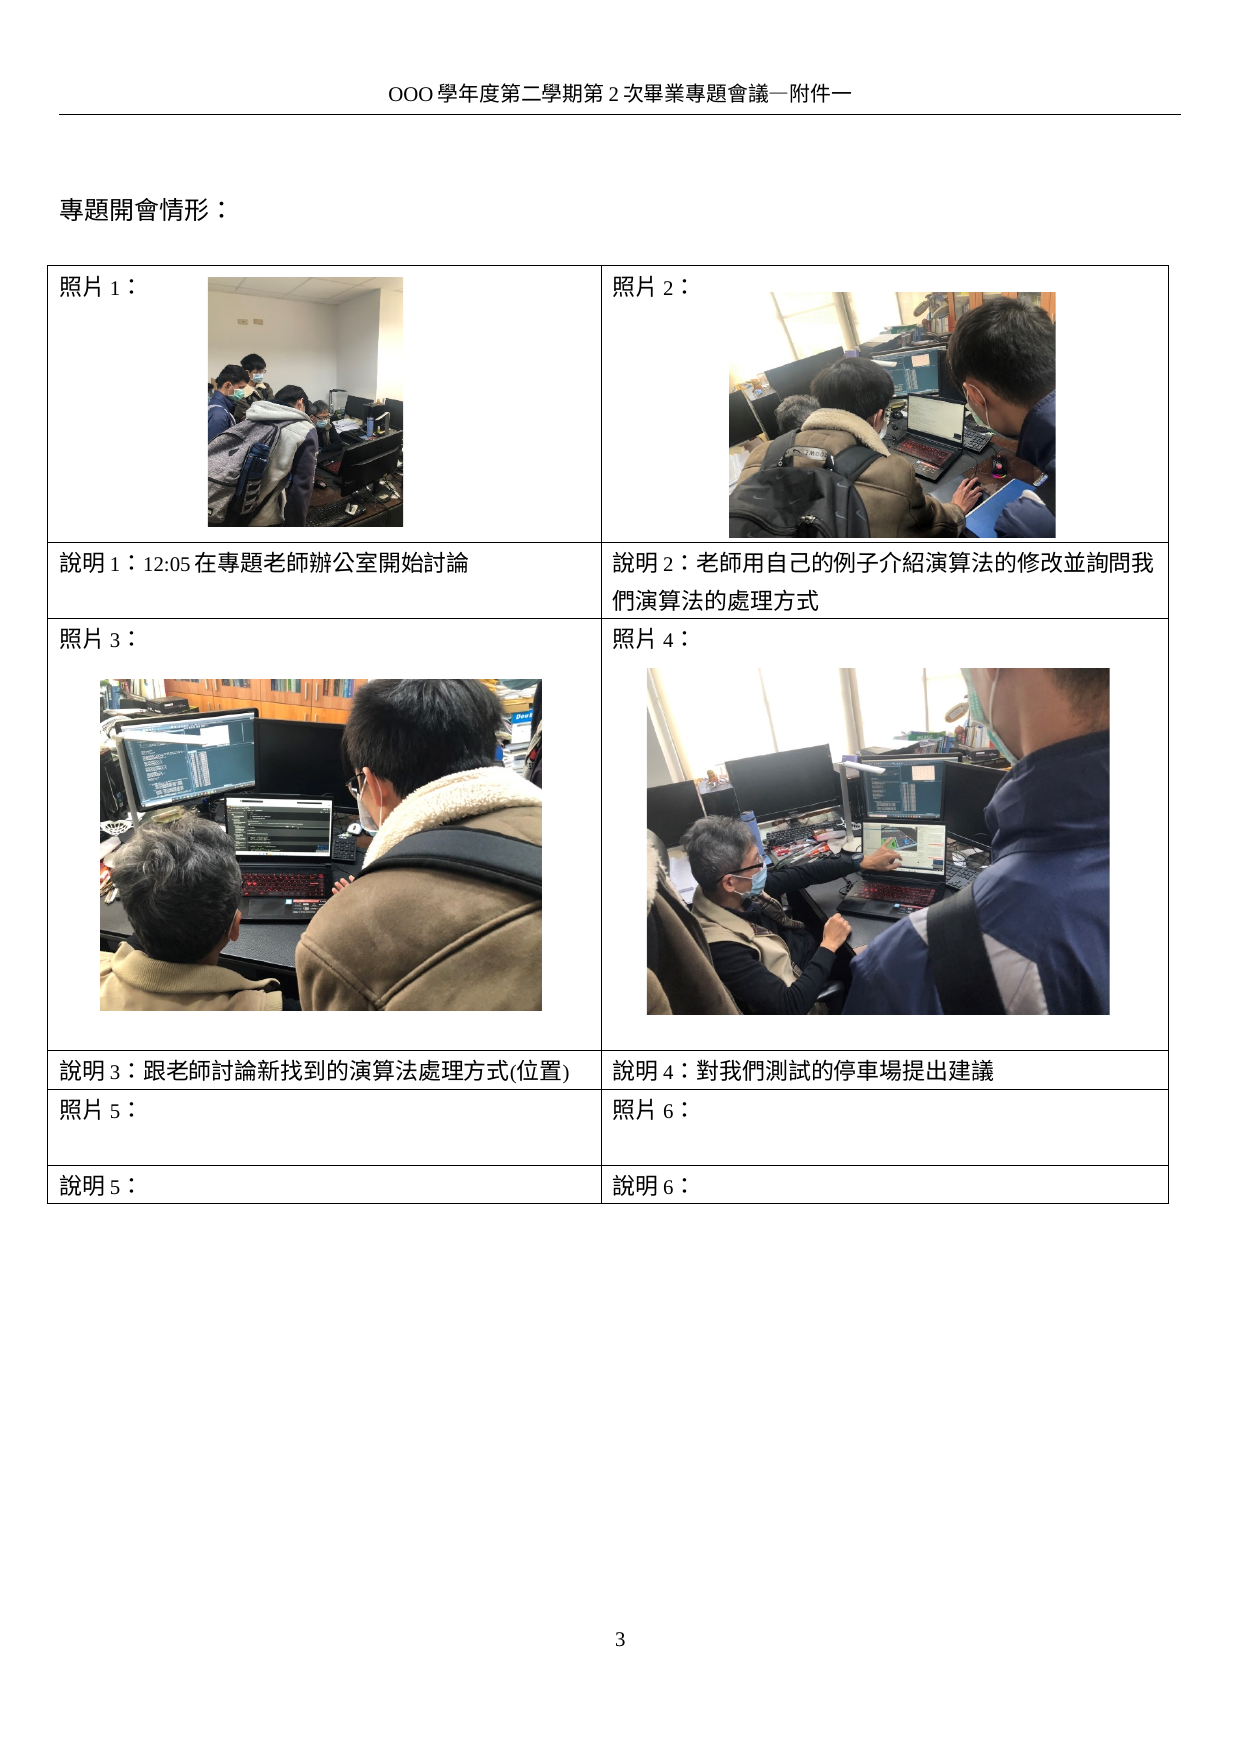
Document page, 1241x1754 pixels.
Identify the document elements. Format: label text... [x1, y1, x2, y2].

table_cell 照片6： [602, 1090, 1168, 1165]
table_cell 照片5： [48, 1090, 601, 1165]
picture [729, 292, 1056, 538]
table_header 照片1： [48, 266, 601, 542]
table_cell 說明3：跟老師討論新找到的演算法處理方式(位置) [48, 1051, 601, 1089]
table_cell 說明5： [48, 1166, 601, 1203]
table_cell 照片3： [48, 619, 601, 1050]
table_cell 說明2：老師用自己的例子介紹演算法的修改並詢問我們演算法的處理方式 [602, 543, 1168, 618]
table_cell 說明4：對我們測試的停車場提出建議 [602, 1051, 1168, 1089]
picture [646, 668, 1110, 1015]
table_cell 說明1：12:05在專題老師辦公室開始討論 [48, 543, 601, 618]
picture [207, 277, 404, 527]
table_cell 說明6： [602, 1166, 1168, 1203]
table_cell 照片4： [602, 619, 1168, 1050]
text OOO學年度第二學期第2次畢業專題會議—附件一 [59, 74, 1181, 114]
text 專題開會情形： [59, 190, 1181, 228]
picture [100, 679, 542, 1011]
table_header 照片2： [602, 266, 1168, 542]
